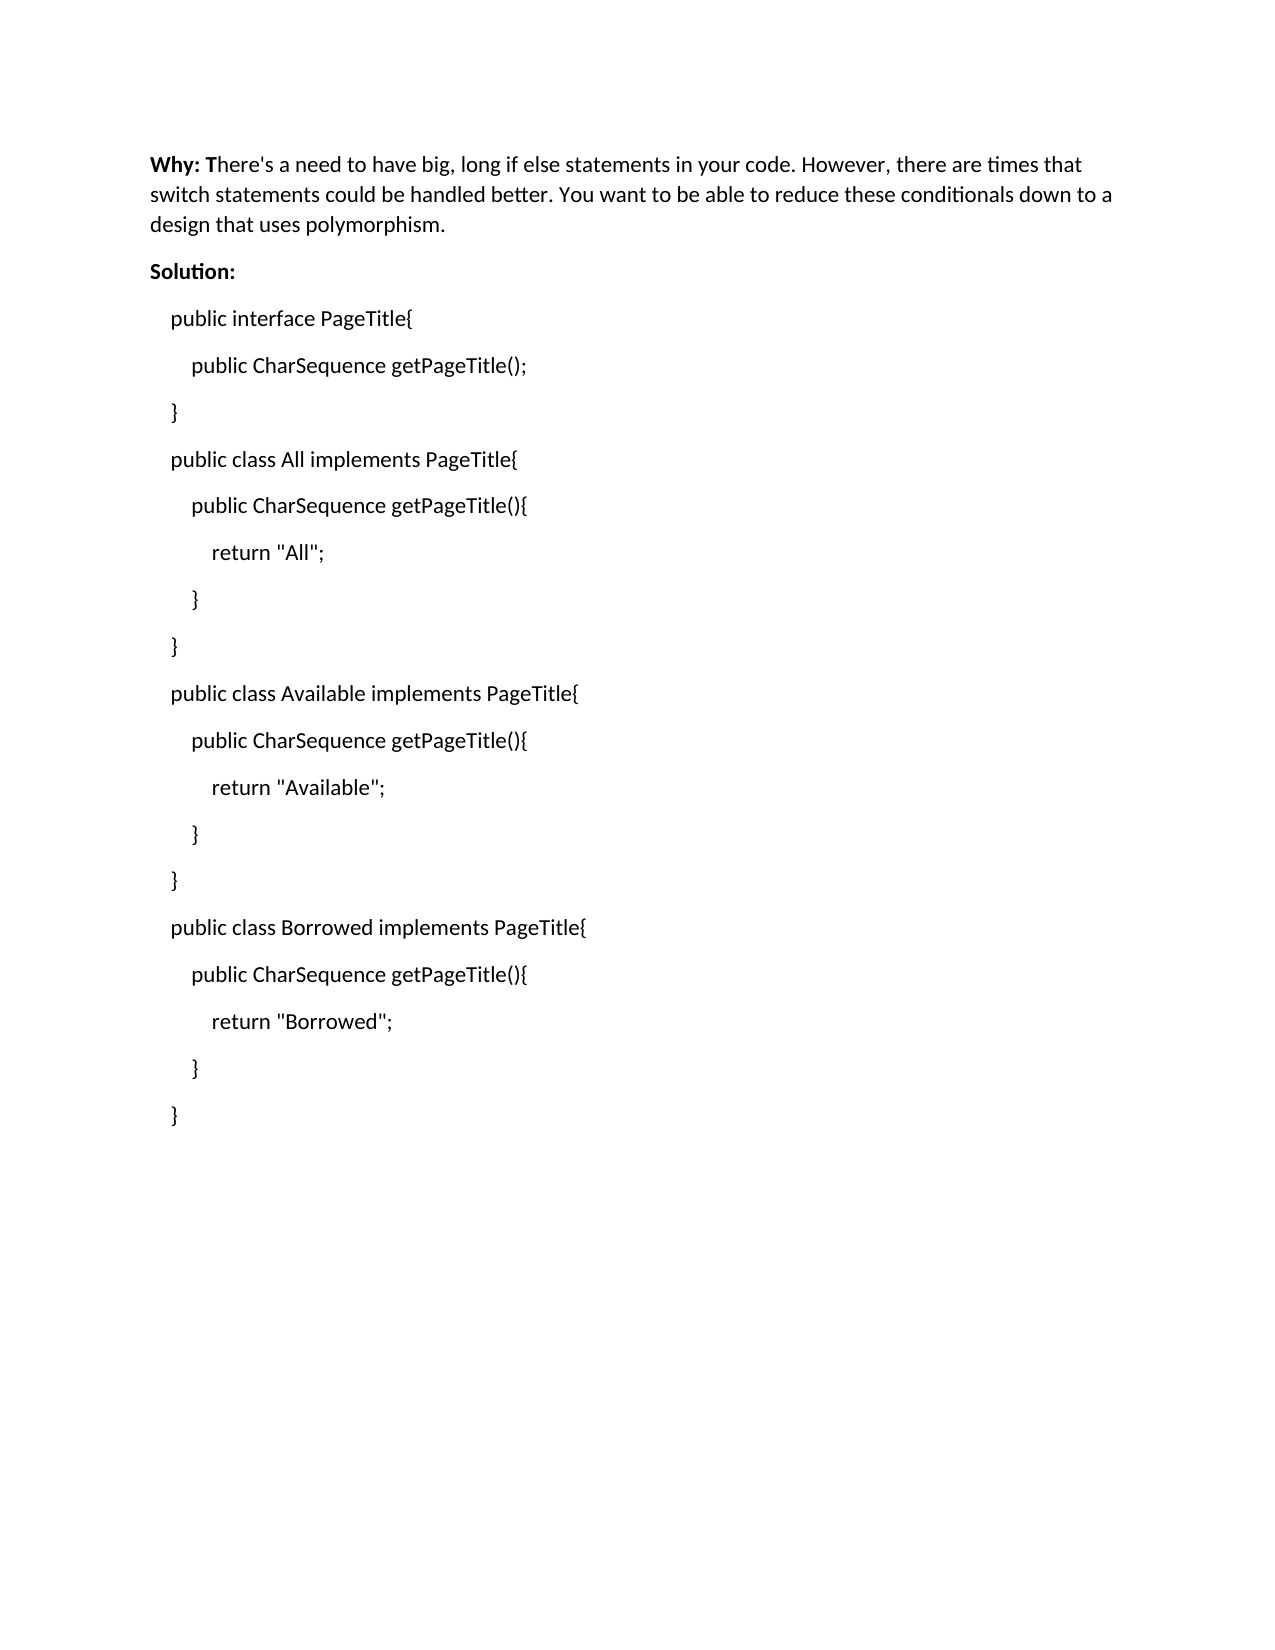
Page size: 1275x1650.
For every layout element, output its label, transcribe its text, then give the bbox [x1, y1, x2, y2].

text } [150, 585, 1125, 613]
text public CharSequence getPageTitle(); [150, 351, 1125, 379]
text public CharSequence getPageTitle(){ [150, 492, 1125, 520]
text public class All implements PageTitle{ [150, 445, 1125, 473]
text } [150, 1101, 1125, 1129]
text return "Available"; [150, 773, 1125, 801]
text return "All"; [150, 538, 1125, 567]
text } [150, 867, 1125, 895]
text public class Borrowed implements PageTitle{ [150, 913, 1125, 942]
text Why: There's a need to have big, long if else statements in your code. However, there are times that switch statements could be handled better. You want to be able to reduce these conditionals down to a design that uses polymorphism. [150, 150, 1125, 238]
text return "Borrowed"; [150, 1007, 1125, 1035]
text } [150, 820, 1125, 848]
text public class Available implements PageTitle{ [150, 679, 1125, 707]
text } [150, 1054, 1125, 1082]
text public interface PageTitle{ [150, 304, 1125, 332]
text } [150, 632, 1125, 660]
text public CharSequence getPageTitle(){ [150, 726, 1125, 754]
text } [150, 398, 1125, 426]
text Solution: [150, 257, 1125, 285]
text public CharSequence getPageTitle(){ [150, 960, 1125, 988]
